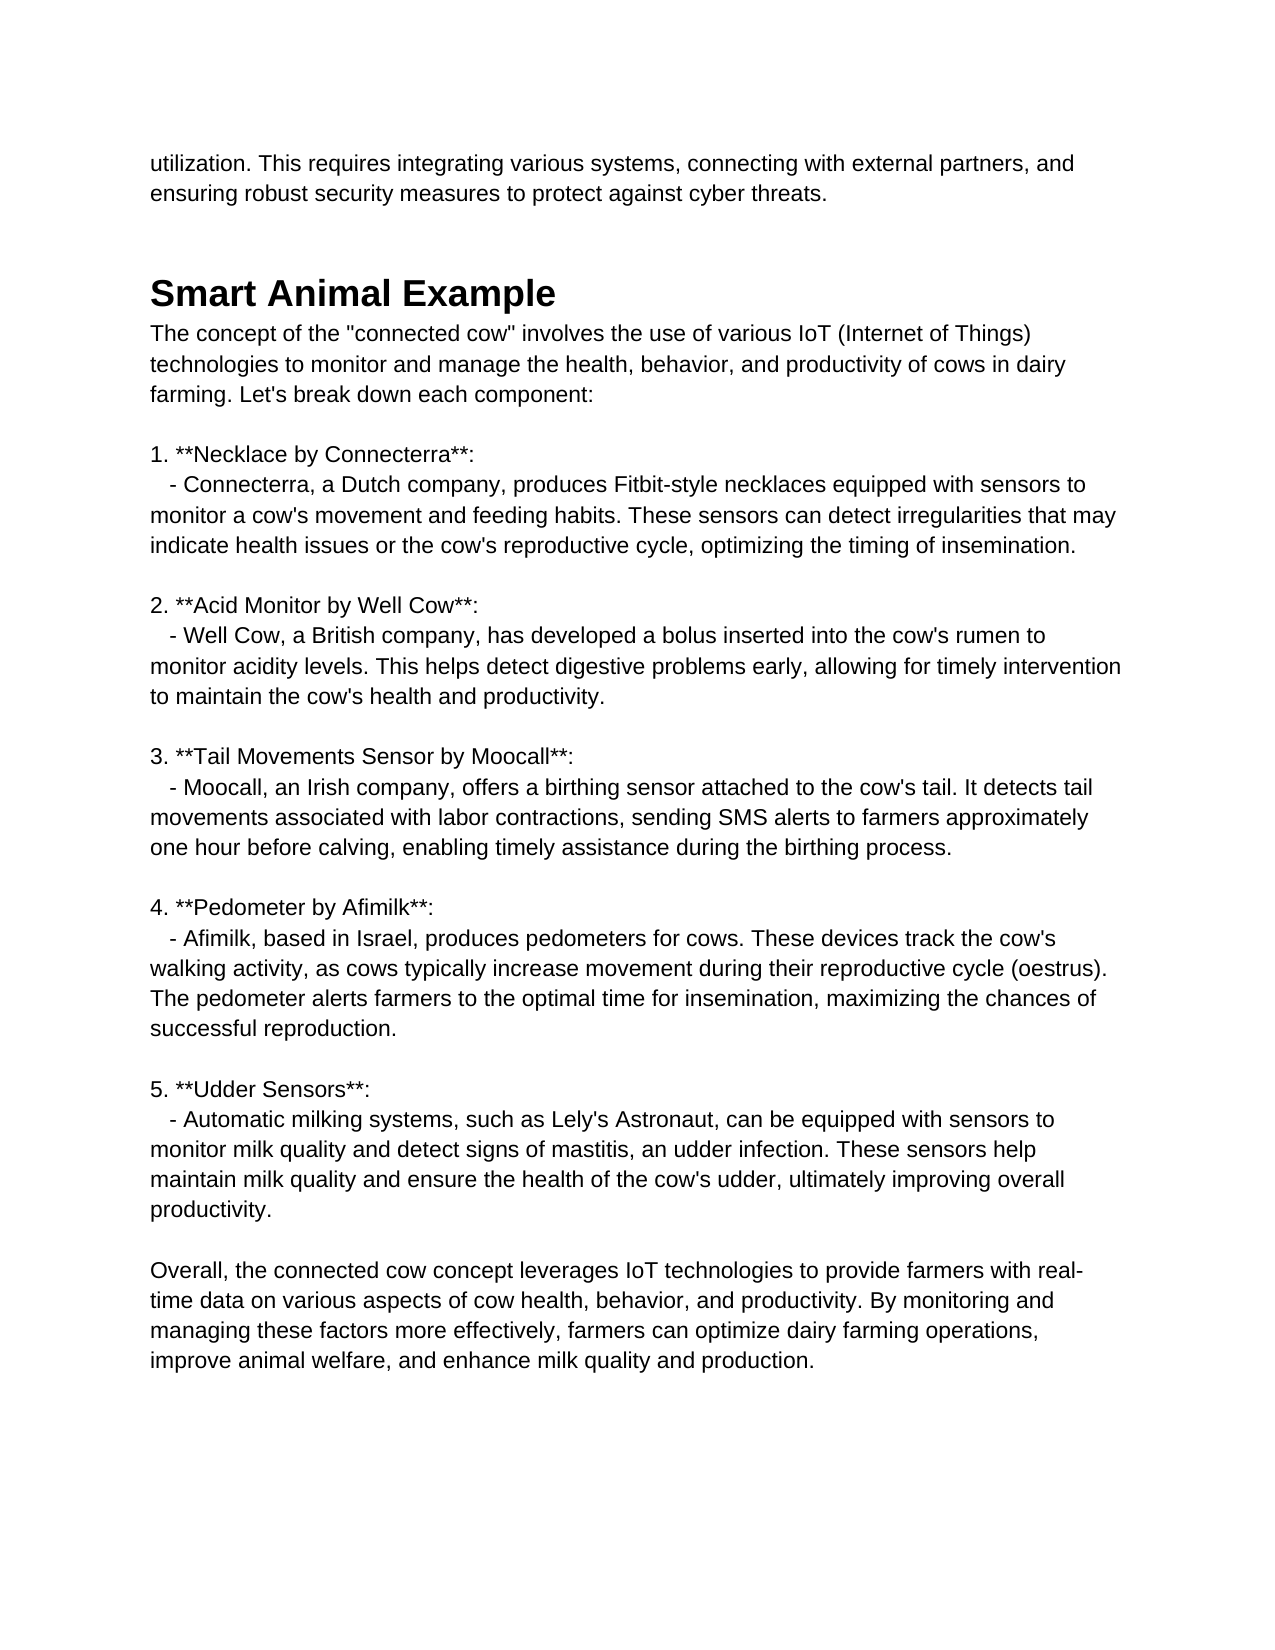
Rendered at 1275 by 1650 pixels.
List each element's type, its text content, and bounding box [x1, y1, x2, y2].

text Overall, the connected cow concept leverages IoT technologies to provide farmers with real-time data on various aspects of cow health, behavior, and productivity. By monitoring and managing these factors more effectively, farmers can optimize dairy farming operations, improve animal welfare, and enhance milk quality and production. [150, 1257, 1125, 1374]
text - Well Cow, a British company, has developed a bolus inserted into the cow's rumen to monitor acidity levels. This helps detect digestive problems early, allowing for timely intervention to maintain the cow's health and productivity. [150, 622, 1125, 709]
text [150, 150, 1125, 207]
text The concept of the "connected cow" involves the use of various IoT (Internet of Things) technologies to monitor and manage the health, behavior, and productivity of cows in dairy farming. Let's break down each component: [150, 320, 1125, 407]
text 2. **Acid Monitor by Well Cow**: [150, 592, 1125, 619]
text 1. **Necklace by Connecterra**: [150, 441, 1125, 468]
text 3. **Tail Movements Sensor by Moocall**: [150, 743, 1125, 770]
text - Moocall, an Irish company, offers a birthing sensor attached to the cow's tail. It detects tail movements associated with labor contractions, sending SMS alerts to farmers approximately one hour before calving, enabling timely assistance during the birthing process. [150, 773, 1125, 860]
text 5. **Udder Sensors**: [150, 1076, 1125, 1102]
text Smart Animal Example [150, 271, 1125, 314]
text 4. **Pedometer by Afimilk**: [150, 894, 1125, 921]
text - Automatic milking systems, such as Lely's Astronaut, can be equipped with sensors to monitor milk quality and detect signs of mastitis, an udder infection. These sensors help maintain milk quality and ensure the health of the cow's udder, ultimately improving overall productivity. [150, 1106, 1125, 1223]
text - Afimilk, based in Israel, produces pedometers for cows. These devices track the cow's walking activity, as cows typically increase movement during their reproductive cycle (oestrus). The pedometer alerts farmers to the optimal time for insemination, maximizing the chances of successful reproduction. [150, 924, 1125, 1042]
text - Connecterra, a Dutch company, produces Fitbit-style necklaces equipped with sensors to monitor a cow's movement and feeding habits. These sensors can detect irregularities that may indicate health issues or the cow's reproductive cycle, optimizing the timing of insemination. [150, 471, 1125, 558]
